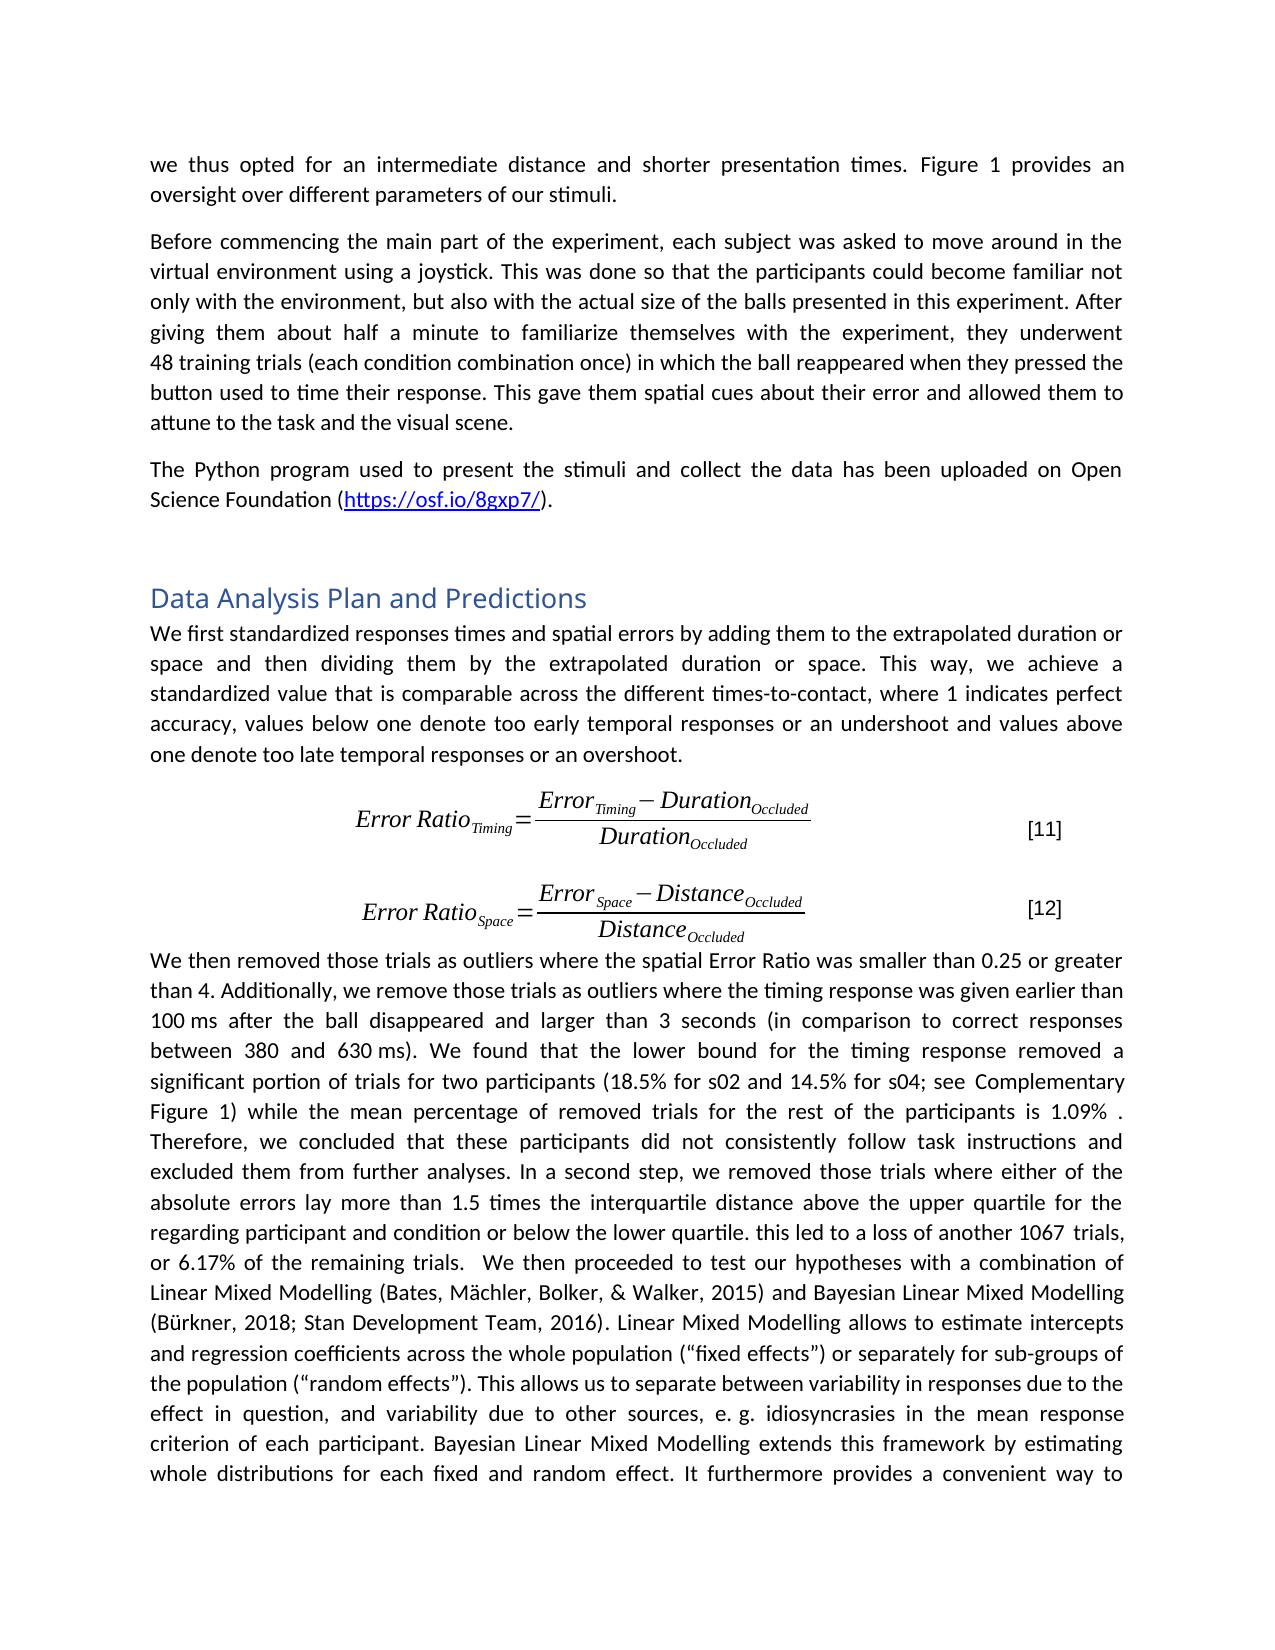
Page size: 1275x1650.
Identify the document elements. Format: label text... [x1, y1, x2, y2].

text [150, 150, 1125, 208]
table_cell [150, 880, 1016, 946]
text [150, 946, 1125, 1487]
subtitle Data Analysis Plan and Predictions [150, 579, 1125, 616]
table_cell [12] [1016, 880, 1098, 946]
text Before commencing the main part of the experiment, each subject was asked to move around in the virtual environment using a joystick. This was done so that the participants could become familiar not only with the environment, but also with the actual size of the balls presented in this experiment. After giving them about half a minute to familiarize themselves with the experiment, they underwent 48 training trials (each condition combination once) in which the ball reappeared when they pressed the button used to time their response. This gave them spatial cues about their error and allowed them to attune to the task and the visual scene. [150, 227, 1125, 436]
text The Python program used to present the stimuli and collect the data has been uploaded on Open Science Foundation (https://osf.io/8gxp7/). [150, 455, 1125, 513]
table_header [11] [1016, 787, 1098, 879]
table_header [150, 787, 1016, 879]
text We first standardized responses times and spatial errors by adding them to the extrapolated duration or space and then dividing them by the extrapolated duration or space. This way, we achieve a standardized value that is comparable across the different times-to-contact, where 1 indicates perfect accuracy, values below one denote too early temporal responses or an undershoot and values above one denote too late temporal responses or an overshoot. [150, 619, 1125, 768]
